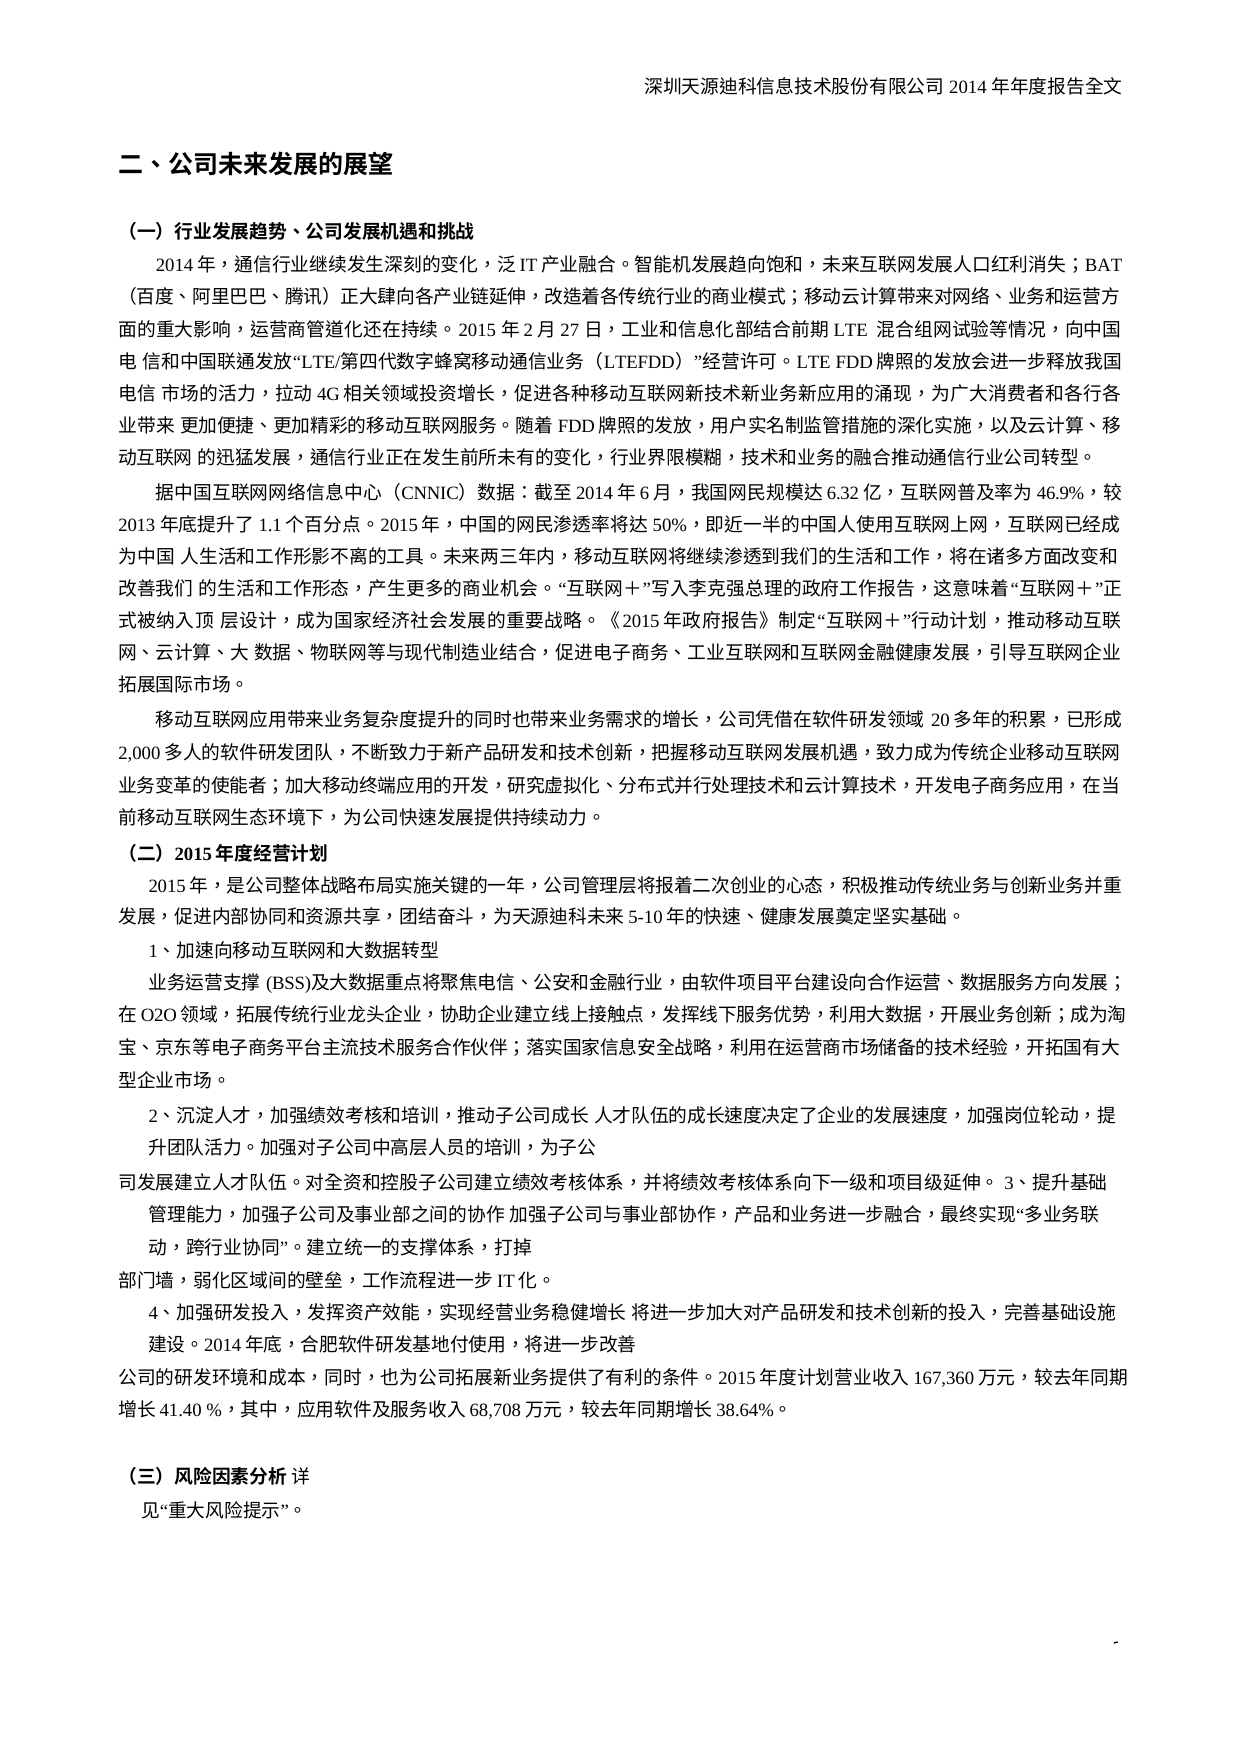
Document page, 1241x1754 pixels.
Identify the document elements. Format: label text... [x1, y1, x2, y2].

text （百度、阿里巴巴、腾讯）正大肆向各产业链延伸，改造着各传统行业的商业模式；移动云计算带来对网络、业务和运营方 面的重大影响，运营商管道化还在持续。2015 年2 月27 日，工业和信息化部结合前期LTE 混合组网试验等情况，向中国电 信和中国联通发放“LTE/第四代数字蜂窝移动通信业务（LTEFDD）”经营许可。LTE FDD牌照的发放会进一步释放我国电信 市场的活力，拉动4G相关领域投资增长，促进各种移动互联网新技术新业务新应用的涌现，为广大消费者和各行各业带来 更加便捷、更加精彩的移动互联网服务。随着FDD牌照的发放，用户实名制监管措施的深化实施，以及云计算、移动互联网 的迅猛发展，通信行业正在发生前所未有的变化，行业界限模糊，技术和业务的融合推动通信行业公司转型。 [118, 284, 1122, 470]
text 2、沉淀人才，加强绩效考核和培训，推动子公司成长 人才队伍的成长速度决定了企业的发展速度，加强岗位轮动，提升团队活力。加强对子公司中高层人员的培训，为子公 [148, 1102, 1133, 1159]
text 公司的研发环境和成本，同时，也为公司拓展新业务提供了有利的条件。2015年度计划营业收入167,360万元，较去年同期 增长41.40 %，其中，应用软件及服务收入68,708万元，较去年同期增长38.64%。 [118, 1365, 1133, 1422]
text 2015年，是公司整体战略布局实施关键的一年，公司管理层将报着二次创业的心态，积极推动传统业务与创新业务并重 发展，促进内部协同和资源共享，团结奋斗，为天源迪科未来5-10年的快速、健康发展奠定坚实基础。 [118, 872, 1122, 929]
text 司发展建立人才队伍。对全资和控股子公司建立绩效考核体系，并将绩效考核体系向下一级和项目级延伸。 3、提升基础管理能力，加强子公司及事业部之间的协作 加强子公司与事业部协作，产品和业务进一步融合，最终实现“多业务联动，跨行业协同”。建立统一的支撑体系，打掉 [118, 1169, 1123, 1260]
text 4、加强研发投入，发挥资产效能，实现经营业务稳健增长 将进一步加大对产品研发和技术创新的投入，完善基础设施建设。2014年底，合肥软件研发基地付使用，将进一步改善 [148, 1299, 1133, 1357]
subtitle （二）2015年度经营计划 [118, 840, 1133, 865]
text 业务运营支撑 (BSS)及大数据重点将聚焦电信、公安和金融行业，由软件项目平台建设向合作运营、数据服务方向发展； 在O2O领域，拓展传统行业龙头企业，协助企业建立线上接触点，发挥线下服务优势，利用大数据，开展业务创新；成为淘 宝、京东等电子商务平台主流技术服务合作伙伴；落实国家信息安全战略，利用在运营商市场储备的技术经验，开拓国有大 型企业市场。 [118, 969, 1133, 1092]
subtitle 二、公司未来发展的展望 [118, 147, 1133, 181]
text 部门墙，弱化区域间的壁垒，工作流程进一步IT化。 [118, 1267, 1133, 1293]
subtitle （一）行业发展趋势、公司发展机遇和挑战 [118, 218, 1133, 244]
text 1、加速向移动互联网和大数据转型 [148, 937, 1133, 962]
text 2014年，通信行业继续发生深刻的变化，泛IT产业融合。智能机发展趋向饱和，未来互联网发展人口红利消失；BAT [156, 252, 1133, 277]
text 移动互联网应用带来业务复杂度提升的同时也带来业务需求的增长，公司凭借在软件研发领域20多年的积累，已形成 2,000多人的软件研发团队，不断致力于新产品研发和技术创新，把握移动互联网发展机遇，致力成为传统企业移动互联网 业务变革的使能者；加大移动终端应用的开发，研究虚拟化、分布式并行处理技术和云计算技术，开发电子商务应用，在当 前移动互联网生态环境下，为公司快速发展提供持续动力。 [118, 707, 1122, 830]
text （三）风险因素分析 详见“重大风险提示”。 [118, 1464, 328, 1523]
text 据中国互联网网络信息中心（CNNIC）数据：截至2014年6月，我国网民规模达6.32亿，互联网普及率为46.9%，较2013 年底提升了1.1个百分点。2015年，中国的网民渗透率将达50%，即近一半的中国人使用互联网上网，互联网已经成为中国 人生活和工作形影不离的工具。未来两三年内，移动互联网将继续渗透到我们的生活和工作，将在诸多方面改变和改善我们 的生活和工作形态，产生更多的商业机会。“互联网＋”写入李克强总理的政府工作报告，这意味着“互联网＋”正式被纳入顶 层设计，成为国家经济社会发展的重要战略。《2015年政府报告》制定“互联网＋”行动计划，推动移动互联网、云计算、大 数据、物联网等与现代制造业结合，促进电子商务、工业互联网和互联网金融健康发展，引导互联网企业拓展国际市场。 [118, 479, 1122, 697]
